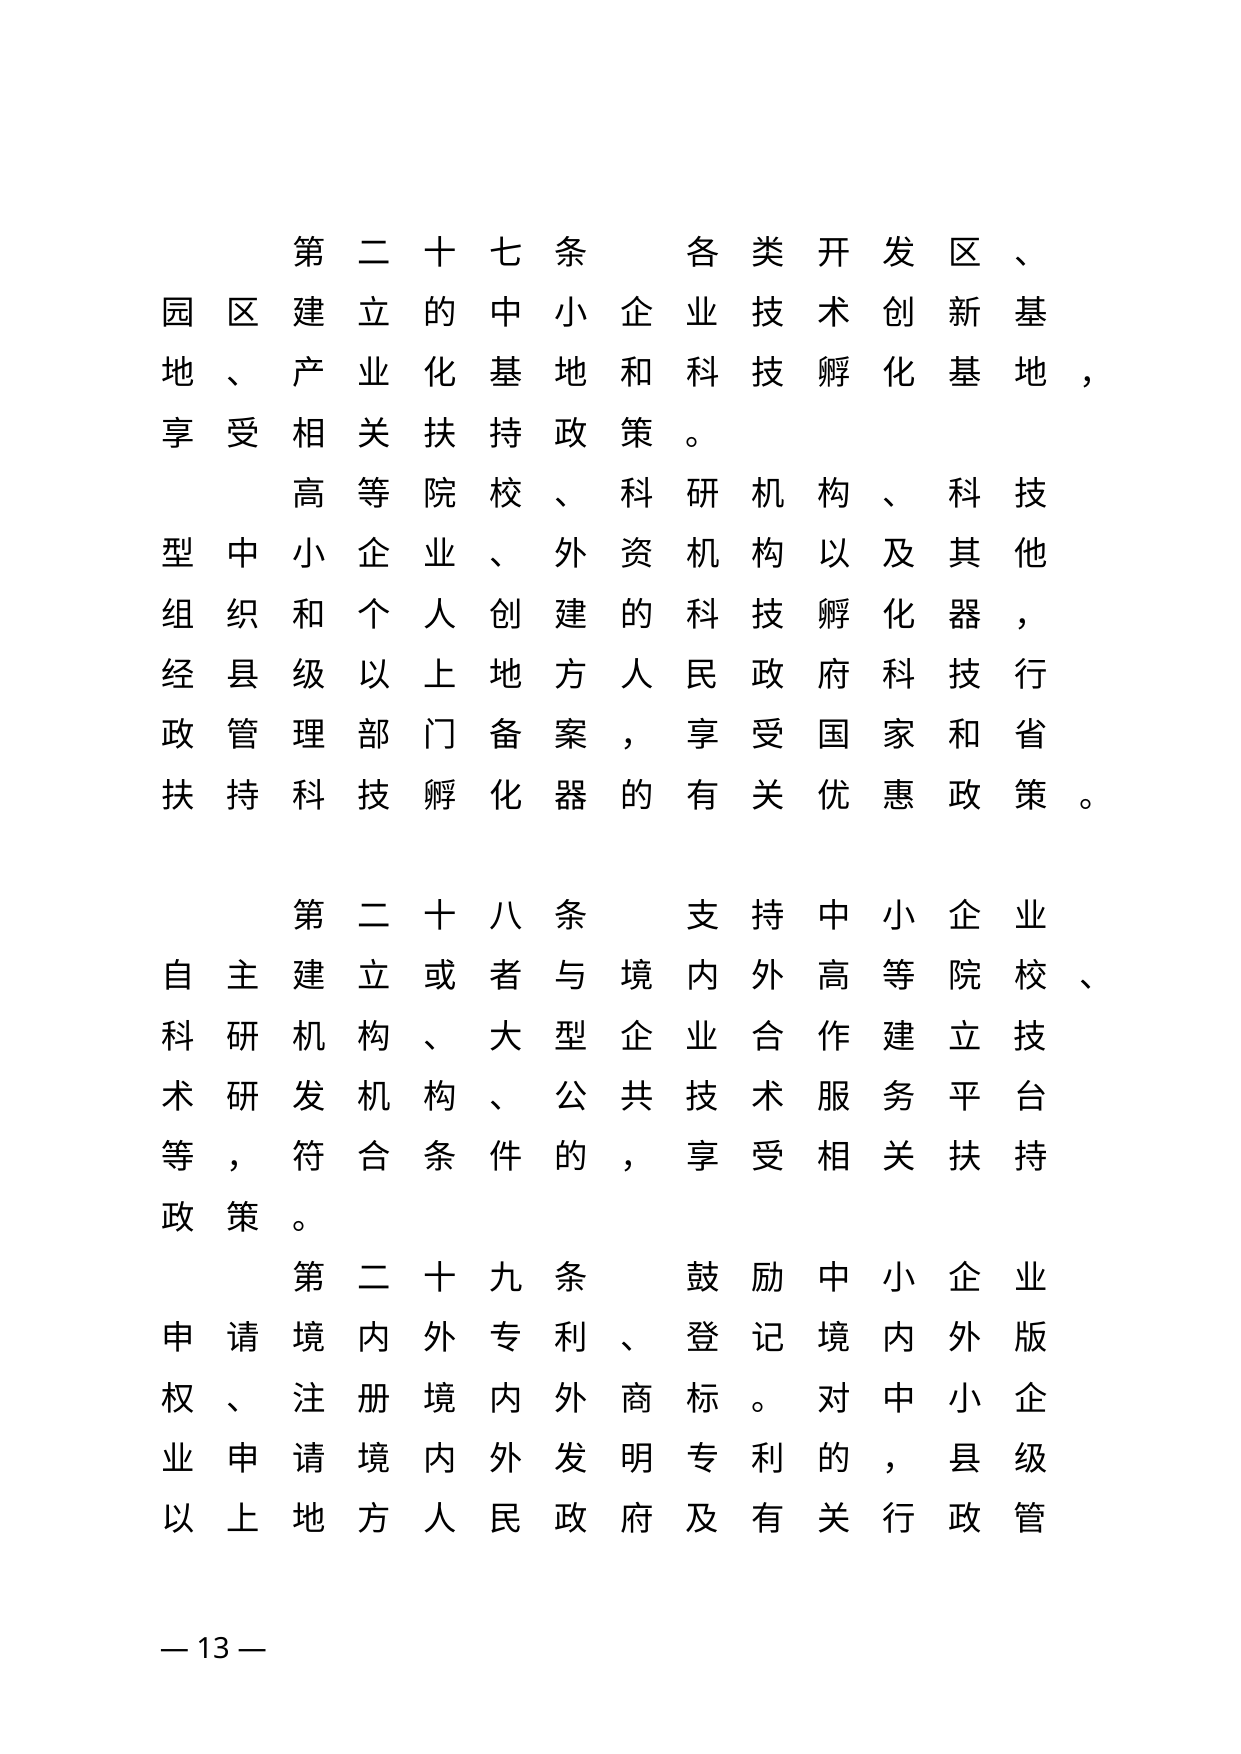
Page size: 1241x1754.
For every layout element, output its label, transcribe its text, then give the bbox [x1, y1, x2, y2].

text 高等院校、科研机构、科技型中小企业、外资机构以及其他组织和个人创建的科技孵化器，经县级以上地方人民政府科技行政管理部门备案，享受国家和省扶持科技孵化器的有关优惠政策。 [161, 461, 1079, 883]
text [161, 1245, 1079, 1546]
text 第二十八条 支持中小企业自主建立或者与境内外高等院校、科研机构、大型企业合作建立技术研发机构、公共技术服务平台等，符合条件的，享受相关扶持政策。 [161, 883, 1079, 1245]
text 第二十七条 各类开发区、园区建立的中小企业技术创新基地、产业化基地和科技孵化基地，享受相关扶持政策。 [161, 219, 1079, 461]
